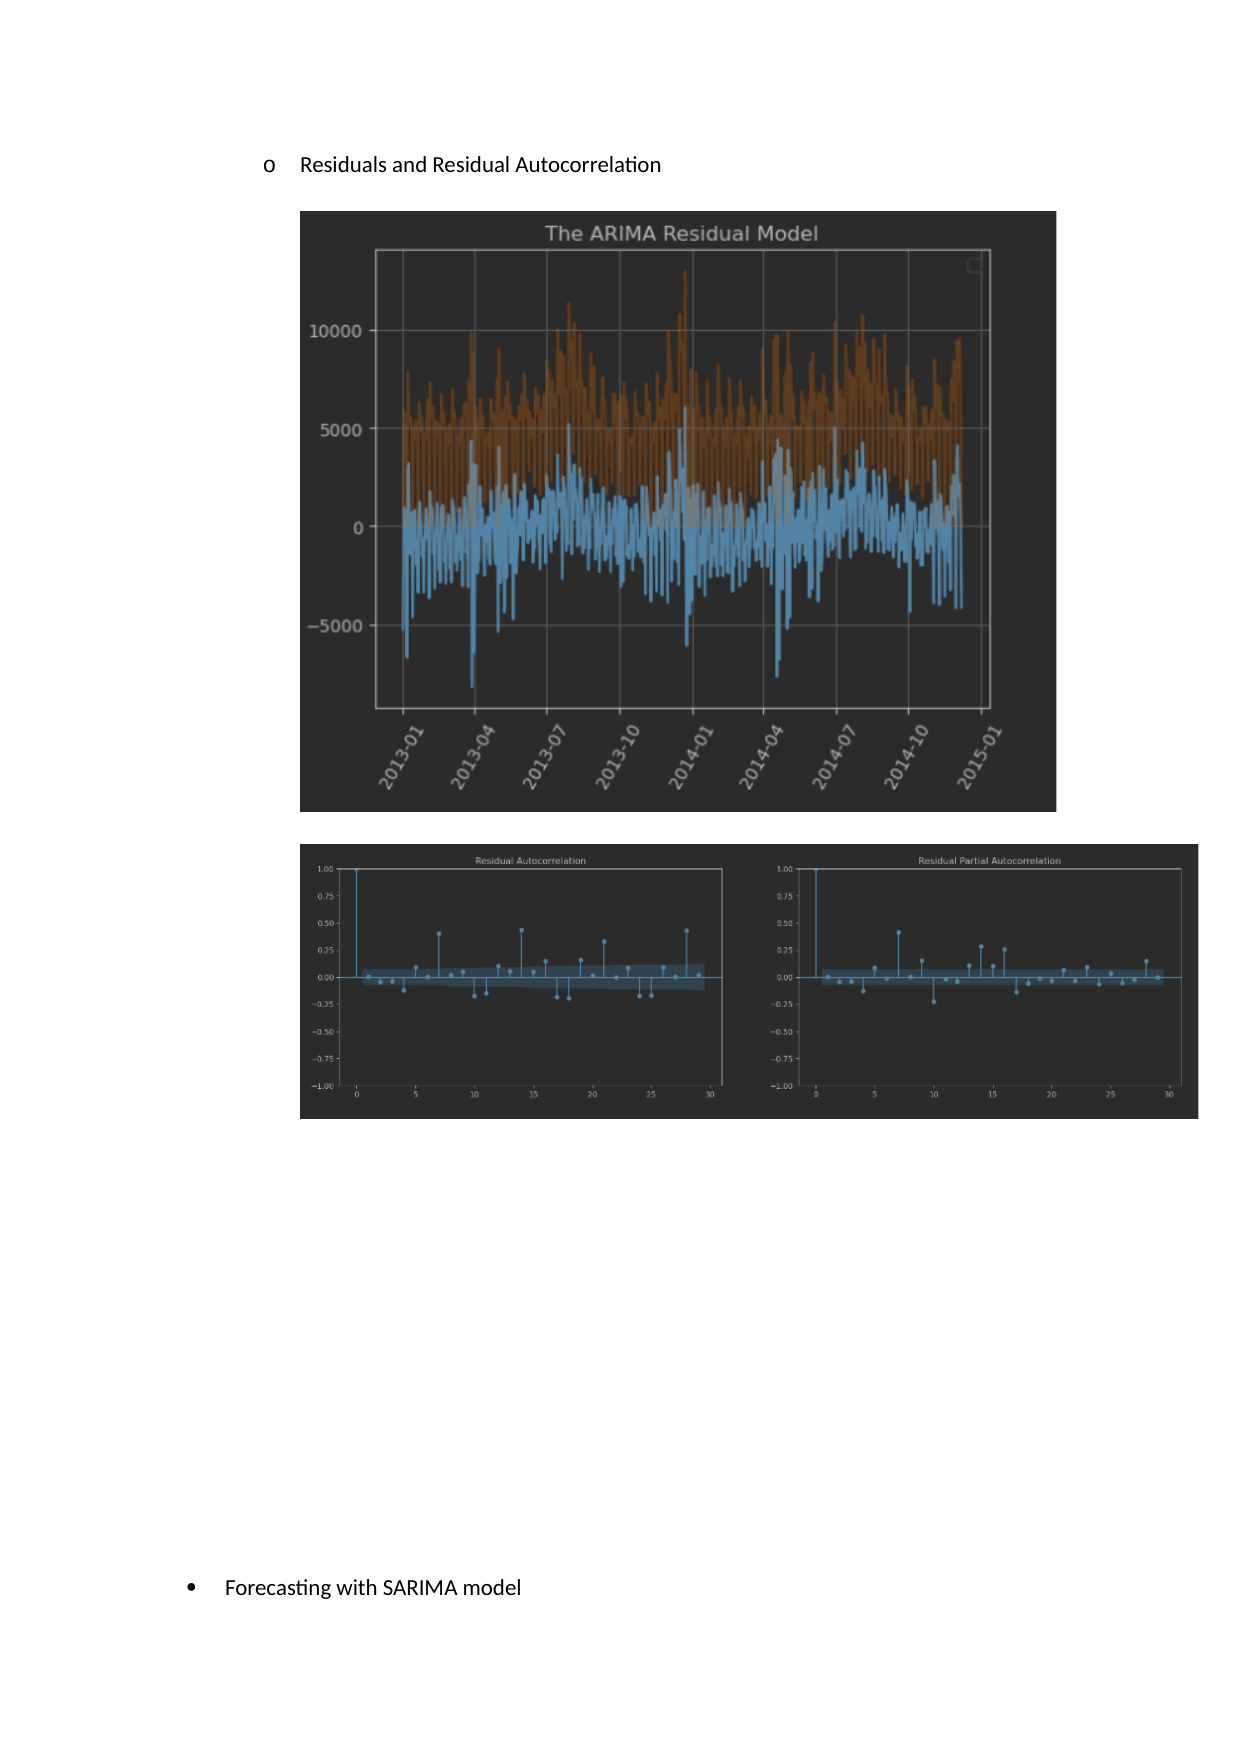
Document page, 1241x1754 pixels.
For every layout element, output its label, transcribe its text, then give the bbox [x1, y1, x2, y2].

list Residuals and Residual Autocorrelation [262, 150, 1090, 179]
list Forecasting with SARIMA model [187, 1573, 1090, 1601]
picture [300, 211, 1057, 812]
picture [300, 844, 1199, 1119]
